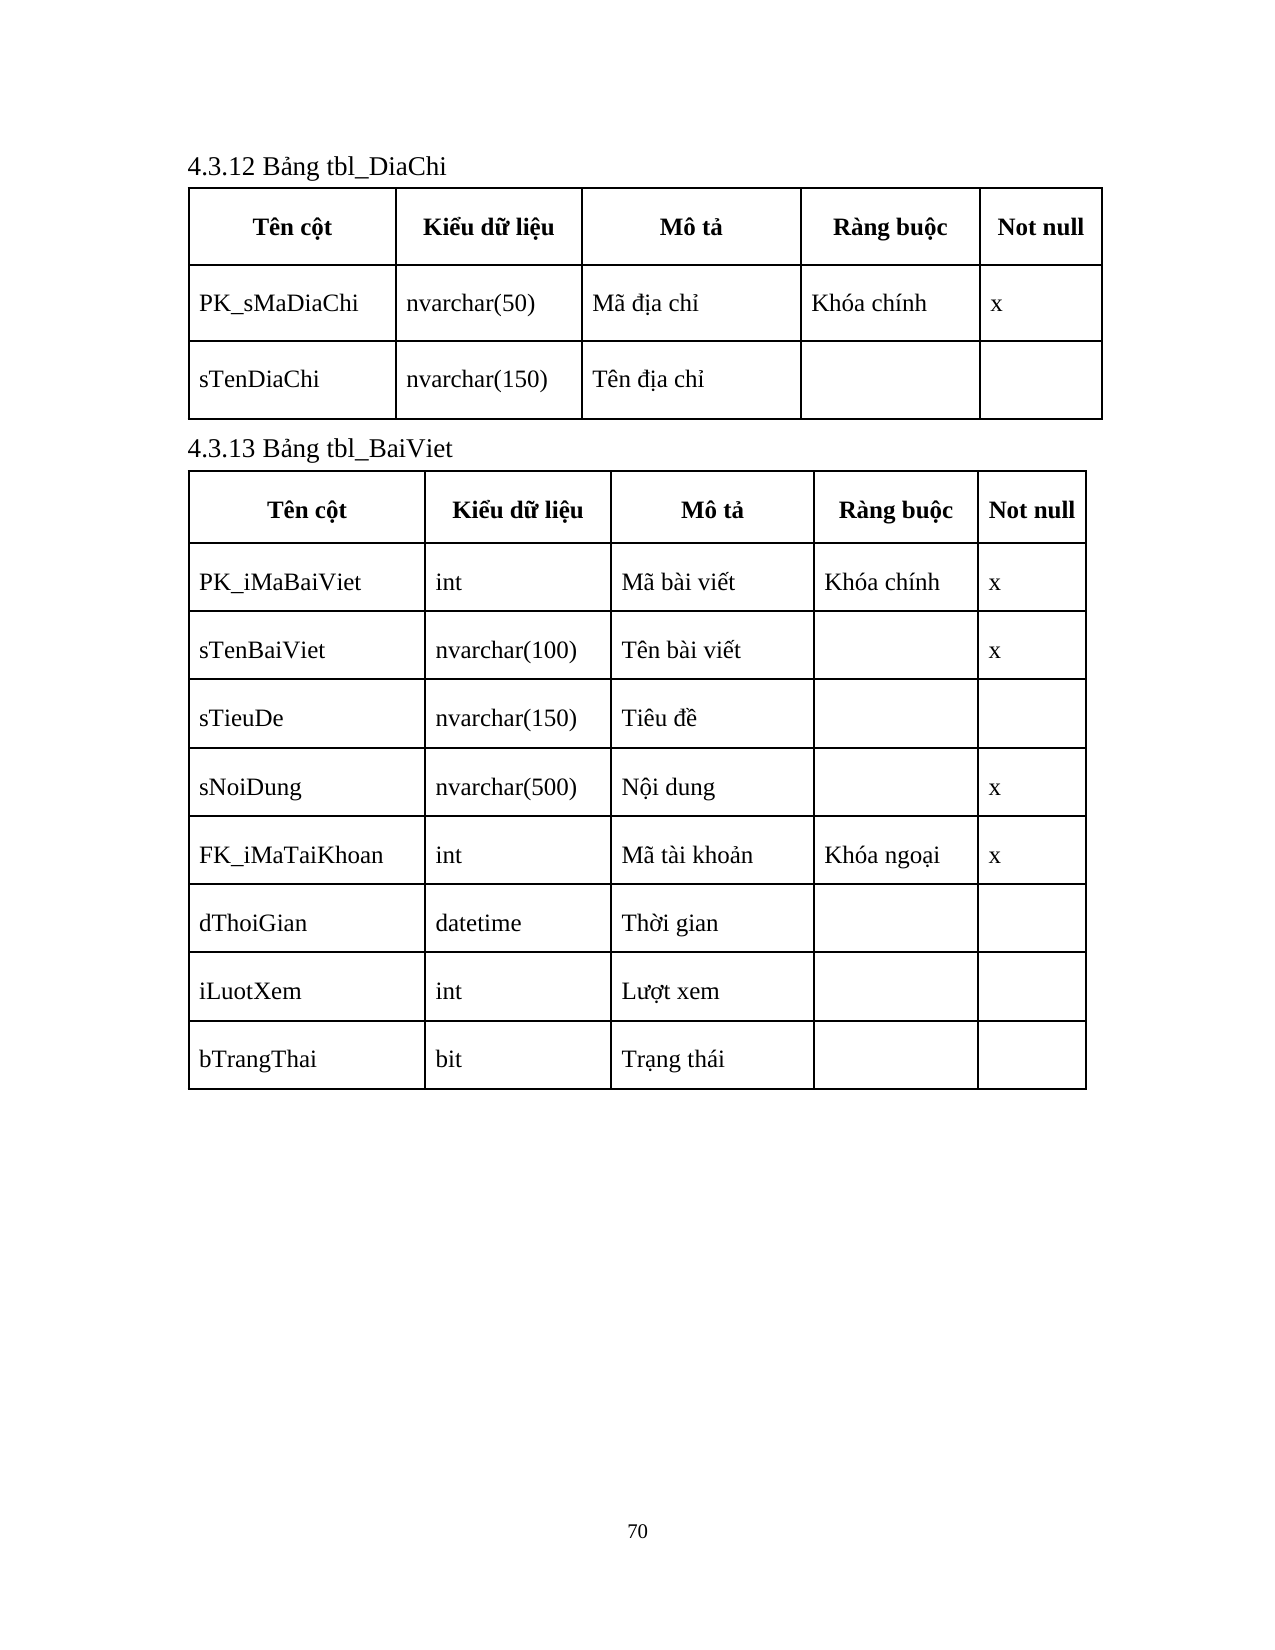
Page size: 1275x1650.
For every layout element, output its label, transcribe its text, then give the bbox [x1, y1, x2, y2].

table_cell Mã bài viết [612, 544, 813, 610]
table_cell Khóa ngoại [815, 817, 977, 883]
table_cell [815, 953, 977, 1019]
table_cell Mã tài khoản [612, 817, 813, 883]
table_cell dThoiGian [190, 885, 424, 951]
table_cell [815, 1022, 977, 1088]
table_cell [815, 680, 977, 747]
table_cell sTieuDe [190, 680, 424, 747]
table_cell x [981, 266, 1101, 339]
table_cell Tên địa chỉ [583, 342, 800, 418]
table_cell [979, 680, 1085, 747]
table_header Kiểu dữ liệu [397, 189, 581, 263]
table_cell x [979, 544, 1085, 610]
table_cell int [426, 544, 610, 610]
table_cell [981, 342, 1101, 418]
table_cell Nội dung [612, 749, 813, 815]
table_cell [815, 885, 977, 951]
table_cell PK_sMaDiaChi [190, 266, 395, 339]
table_cell [979, 953, 1085, 1019]
table_header Kiểu dữ liệu [426, 472, 610, 542]
subtitle Bảng tbl_BaiViet [187, 433, 1087, 464]
table_cell [979, 1022, 1085, 1088]
subtitle Bảng tbl_DiaChi [187, 150, 1087, 181]
table_cell int [426, 953, 610, 1019]
table_header Mô tả [583, 189, 800, 263]
table_header Not null [981, 189, 1101, 263]
table_cell sTenDiaChi [190, 342, 395, 418]
table_cell datetime [426, 885, 610, 951]
table_cell Lượt xem [612, 953, 813, 1019]
table_cell Khóa chính [815, 544, 977, 610]
table_cell [815, 612, 977, 678]
table_cell Thời gian [612, 885, 813, 951]
table_cell x [979, 817, 1085, 883]
table_cell nvarchar(150) [426, 680, 610, 747]
table_cell bit [426, 1022, 610, 1088]
table_cell Trạng thái [612, 1022, 813, 1088]
table_cell bTrangThai [190, 1022, 424, 1088]
table_cell iLuotXem [190, 953, 424, 1019]
table_cell FK_iMaTaiKhoan [190, 817, 424, 883]
table_cell [815, 749, 977, 815]
table_cell x [979, 749, 1085, 815]
table_cell [802, 342, 979, 418]
table_cell nvarchar(150) [397, 342, 581, 418]
table_header Ràng buộc [802, 189, 979, 263]
table_header Tên cột [190, 472, 424, 542]
table_cell nvarchar(50) [397, 266, 581, 339]
table_cell PK_iMaBaiViet [190, 544, 424, 610]
table_header Tên cột [190, 189, 395, 263]
table_cell Tiêu đề [612, 680, 813, 747]
table_cell int [426, 817, 610, 883]
table_cell nvarchar(100) [426, 612, 610, 678]
table_header Not null [979, 472, 1085, 542]
table_cell Tên bài viết [612, 612, 813, 678]
table_cell Mã địa chỉ [583, 266, 800, 339]
table_cell x [979, 612, 1085, 678]
table_header Ràng buộc [815, 472, 977, 542]
table_cell [979, 885, 1085, 951]
table_cell sTenBaiViet [190, 612, 424, 678]
table_cell sNoiDung [190, 749, 424, 815]
table_cell nvarchar(500) [426, 749, 610, 815]
table_header Mô tả [612, 472, 813, 542]
table_cell Khóa chính [802, 266, 979, 339]
